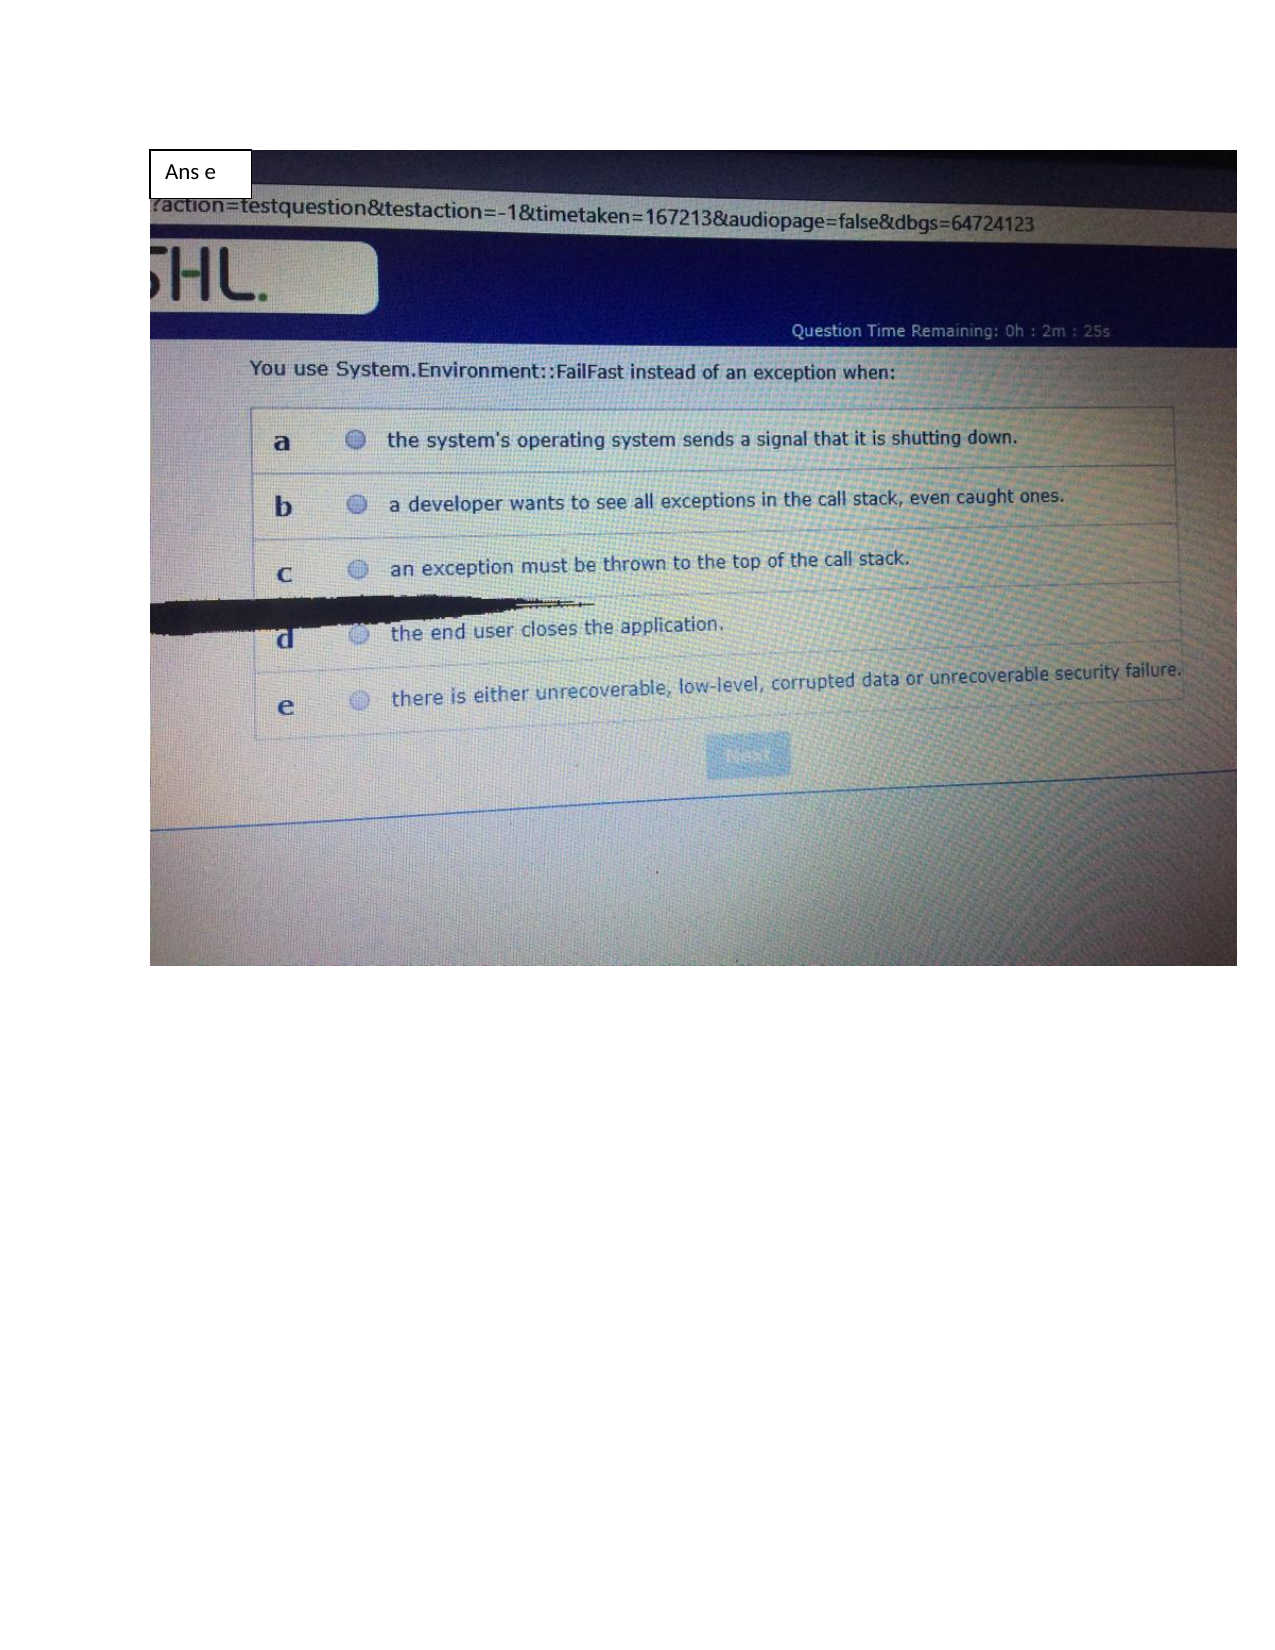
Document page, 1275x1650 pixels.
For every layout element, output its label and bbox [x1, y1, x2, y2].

picture [150, 150, 1237, 966]
